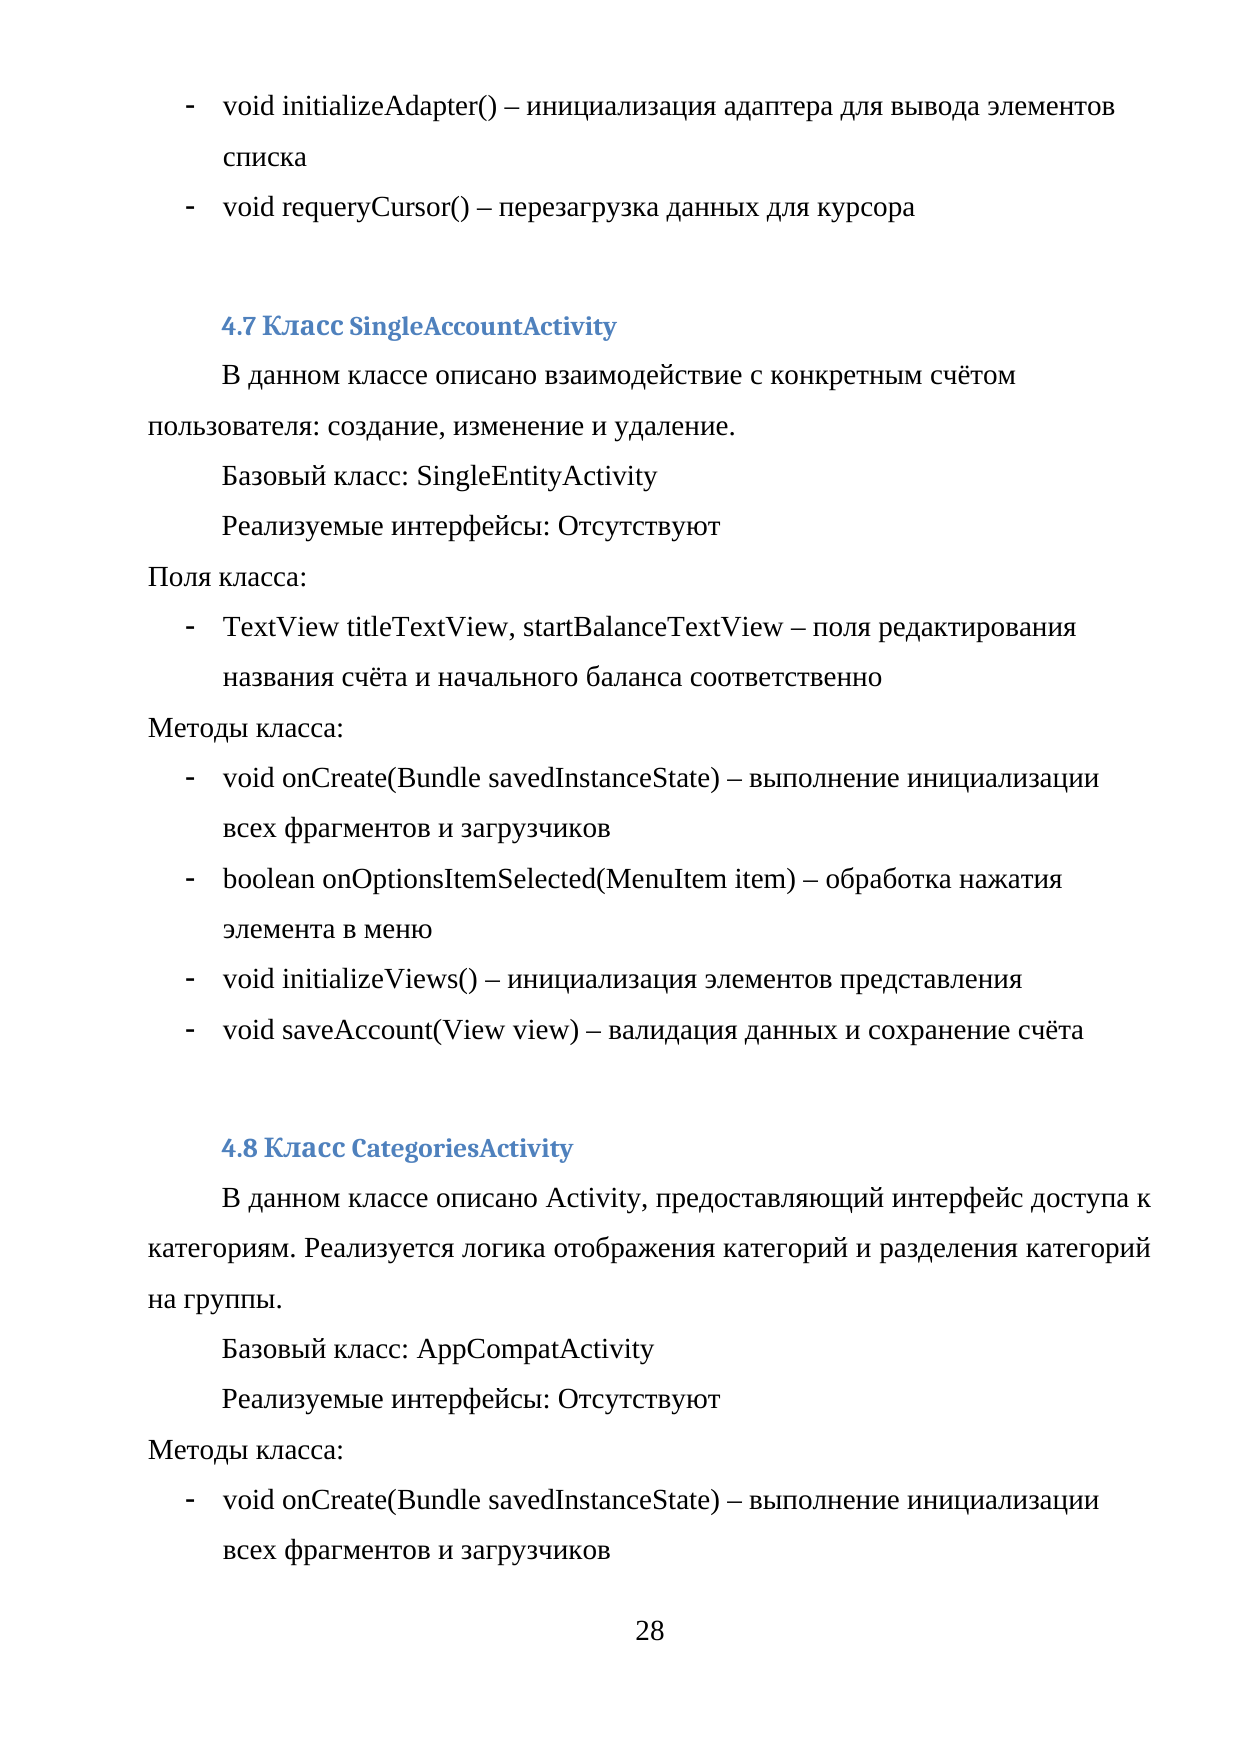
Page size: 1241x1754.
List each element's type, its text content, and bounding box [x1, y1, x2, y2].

list void requeryCursor() – перезагрузка данных для курсора [185, 189, 1152, 223]
text Базовый класс: AppCompatActivity [148, 1331, 1152, 1365]
subtitle 4.7 Класс SingleAccountActivity [148, 311, 1152, 342]
text Базовый класс: SingleEntityActivity [148, 458, 1152, 492]
list void initializeAdapter() – инициализация адаптера для вывода элементов списка [185, 88, 1152, 172]
text Методы класса: [148, 1432, 1152, 1465]
list void initializeViews() – инициализация элементов представления [185, 962, 1152, 995]
list void saveAccount(View view) – валидация данных и сохранение счёта [185, 1012, 1152, 1046]
list boolean onOptionsItemSelected(MenuItem item) – обработка нажатия элемента в меню [185, 861, 1152, 945]
list void onCreate(Bundle savedInstanceState) – выполнение инициализации всех фрагментов и загрузчиков [185, 1482, 1152, 1566]
subtitle 4.8 Класс CategoriesActivity [148, 1133, 1152, 1165]
text В данном классе описано Activity, предоставляющий интерфейс доступа к категориям. Реализуется логика отображения категорий и разделения категорий на группы. [148, 1180, 1152, 1314]
text Методы класса: [148, 710, 1152, 743]
text Реализуемые интерфейсы: Отсутствуют [148, 508, 1152, 542]
text В данном классе описано взаимодействие с конкретным счётом пользователя: создание, изменение и удаление. [148, 357, 1152, 441]
text Реализуемые интерфейсы: Отсутствуют [148, 1381, 1152, 1415]
list void onCreate(Bundle savedInstanceState) – выполнение инициализации всех фрагментов и загрузчиков [185, 760, 1152, 844]
text Поля класса: [148, 559, 1152, 592]
list TextView titleTextView, startBalanceTextView – поля редактирования названия счёта и начального баланса соответственно [185, 609, 1152, 693]
